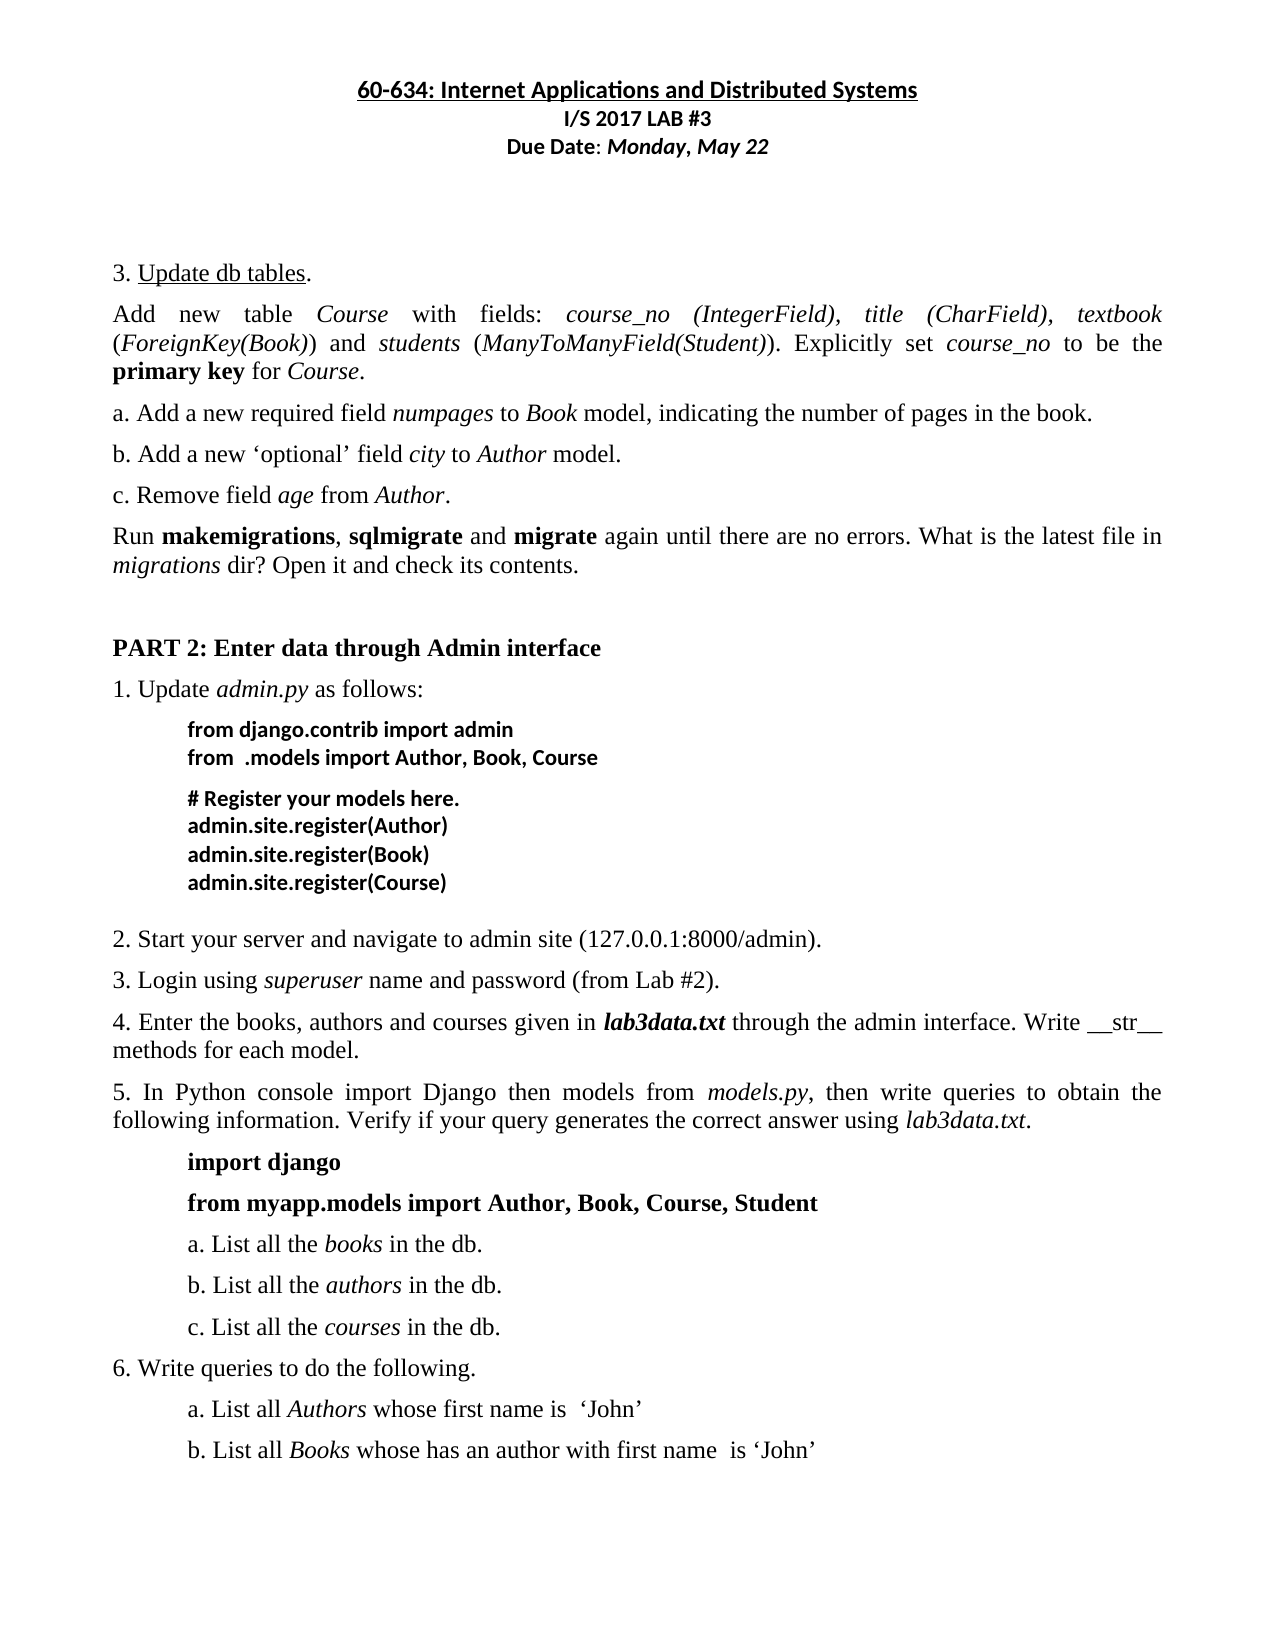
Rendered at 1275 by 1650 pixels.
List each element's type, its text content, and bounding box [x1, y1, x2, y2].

text 6. Write queries to do the following. [112, 1353, 1162, 1382]
text admin.site.register(Course) [187, 868, 1162, 896]
text b. Add a new ‘optional’ field city to Author model. [112, 439, 1162, 468]
text 3. Update db tables. [112, 258, 1162, 286]
text a. Add a new required field numpages to Book model, indicating the number of pages in the book. [112, 398, 1162, 426]
text c. Remove field age from Author. [112, 480, 1162, 509]
text import django [112, 1147, 1162, 1175]
text Run makemigrations, sqlmigrate and migrate again until there are no errors. What is the latest file in migrations dir? Open it and check its contents. [112, 521, 1162, 579]
text PART 2: Enter data through Admin interface [112, 633, 1162, 661]
text 3. Login using superuser name and password (from Lab #2). [112, 965, 1162, 994]
text from myapp.models import Author, Book, Course, Student [112, 1188, 1162, 1217]
text c. List all the courses in the db. [187, 1312, 1162, 1340]
text from django.contrib import admin [112, 715, 1162, 743]
text 5. In Python console import Django then models from models.py, then write queries to obtain the following information. Verify if your query generates the correct answer using lab3data.txt. [112, 1077, 1162, 1134]
text b. List all Books whose has an author with first name is ‘John’ [112, 1435, 1162, 1464]
text a. List all the books in the db. [112, 1229, 1162, 1258]
text from .models import Author, Book, Course [112, 743, 1162, 771]
text admin.site.register(Book) [187, 840, 1162, 868]
text 4. Enter the books, authors and courses given in lab3data.txt through the admin interface. Write __str__ methods for each model. [112, 1007, 1162, 1064]
text 1. Update admin.py as follows: [112, 674, 1162, 703]
text 2. Start your server and navigate to admin site (127.0.0.1:8000/admin). [112, 924, 1162, 953]
text # Register your models here. [187, 784, 1162, 812]
text Add new table Course with fields: course_no (IntegerField), title (CharField), textbook (ForeignKey(Book)) and students (ManyToManyField(Student)). Explicitly set course_no to be the primary key for Course. [112, 299, 1162, 385]
text admin.site.register(Author) [187, 812, 1162, 840]
text a. List all Authors whose first name is ‘John’ [112, 1394, 1162, 1423]
text b. List all the authors in the db. [187, 1270, 1162, 1299]
